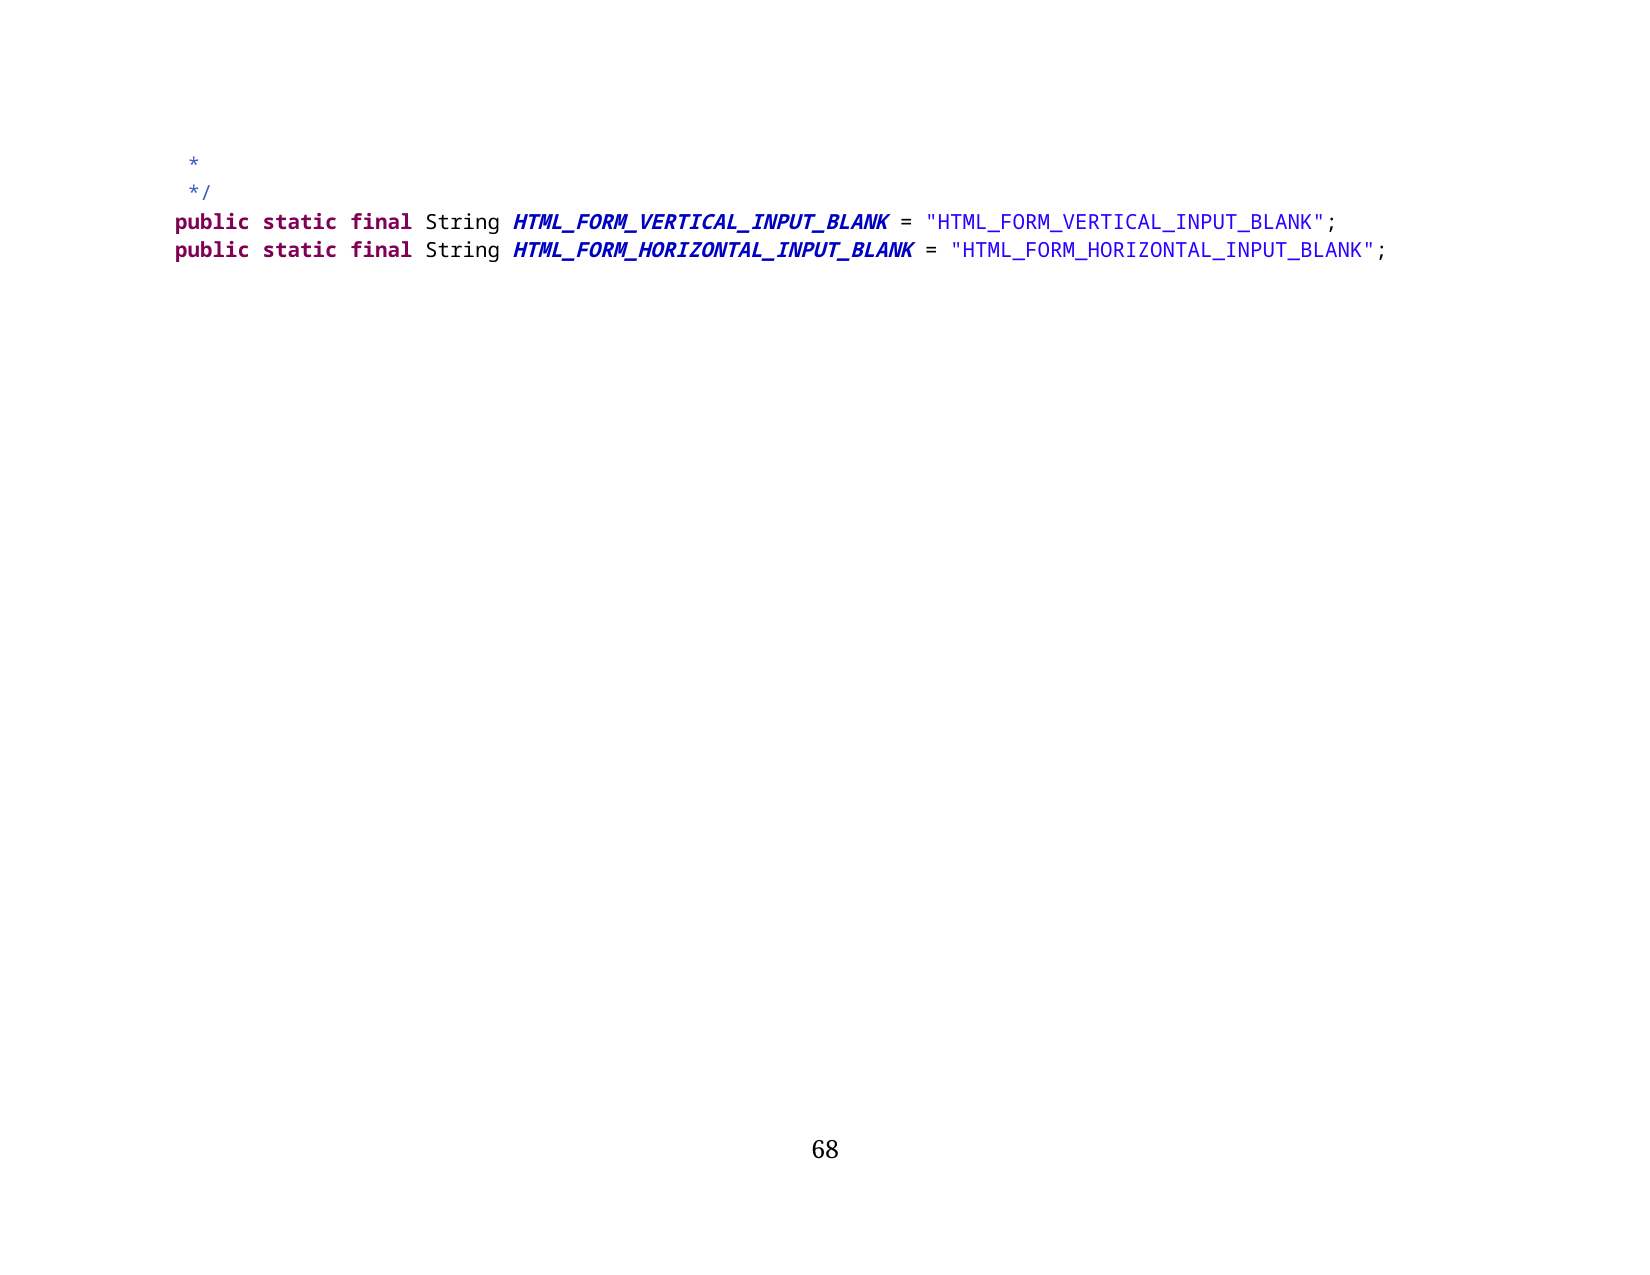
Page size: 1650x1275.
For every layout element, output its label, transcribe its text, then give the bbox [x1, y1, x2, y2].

text * [150, 150, 1500, 178]
text public static final String HTML_FORM_HORIZONTAL_INPUT_BLANK = "HTML_FORM_HORIZONTAL_INPUT_BLANK"; [150, 235, 1500, 264]
text public static final String HTML_FORM_VERTICAL_INPUT_BLANK = "HTML_FORM_VERTICAL_INPUT_BLANK"; [150, 207, 1500, 235]
text */ [150, 178, 1500, 207]
